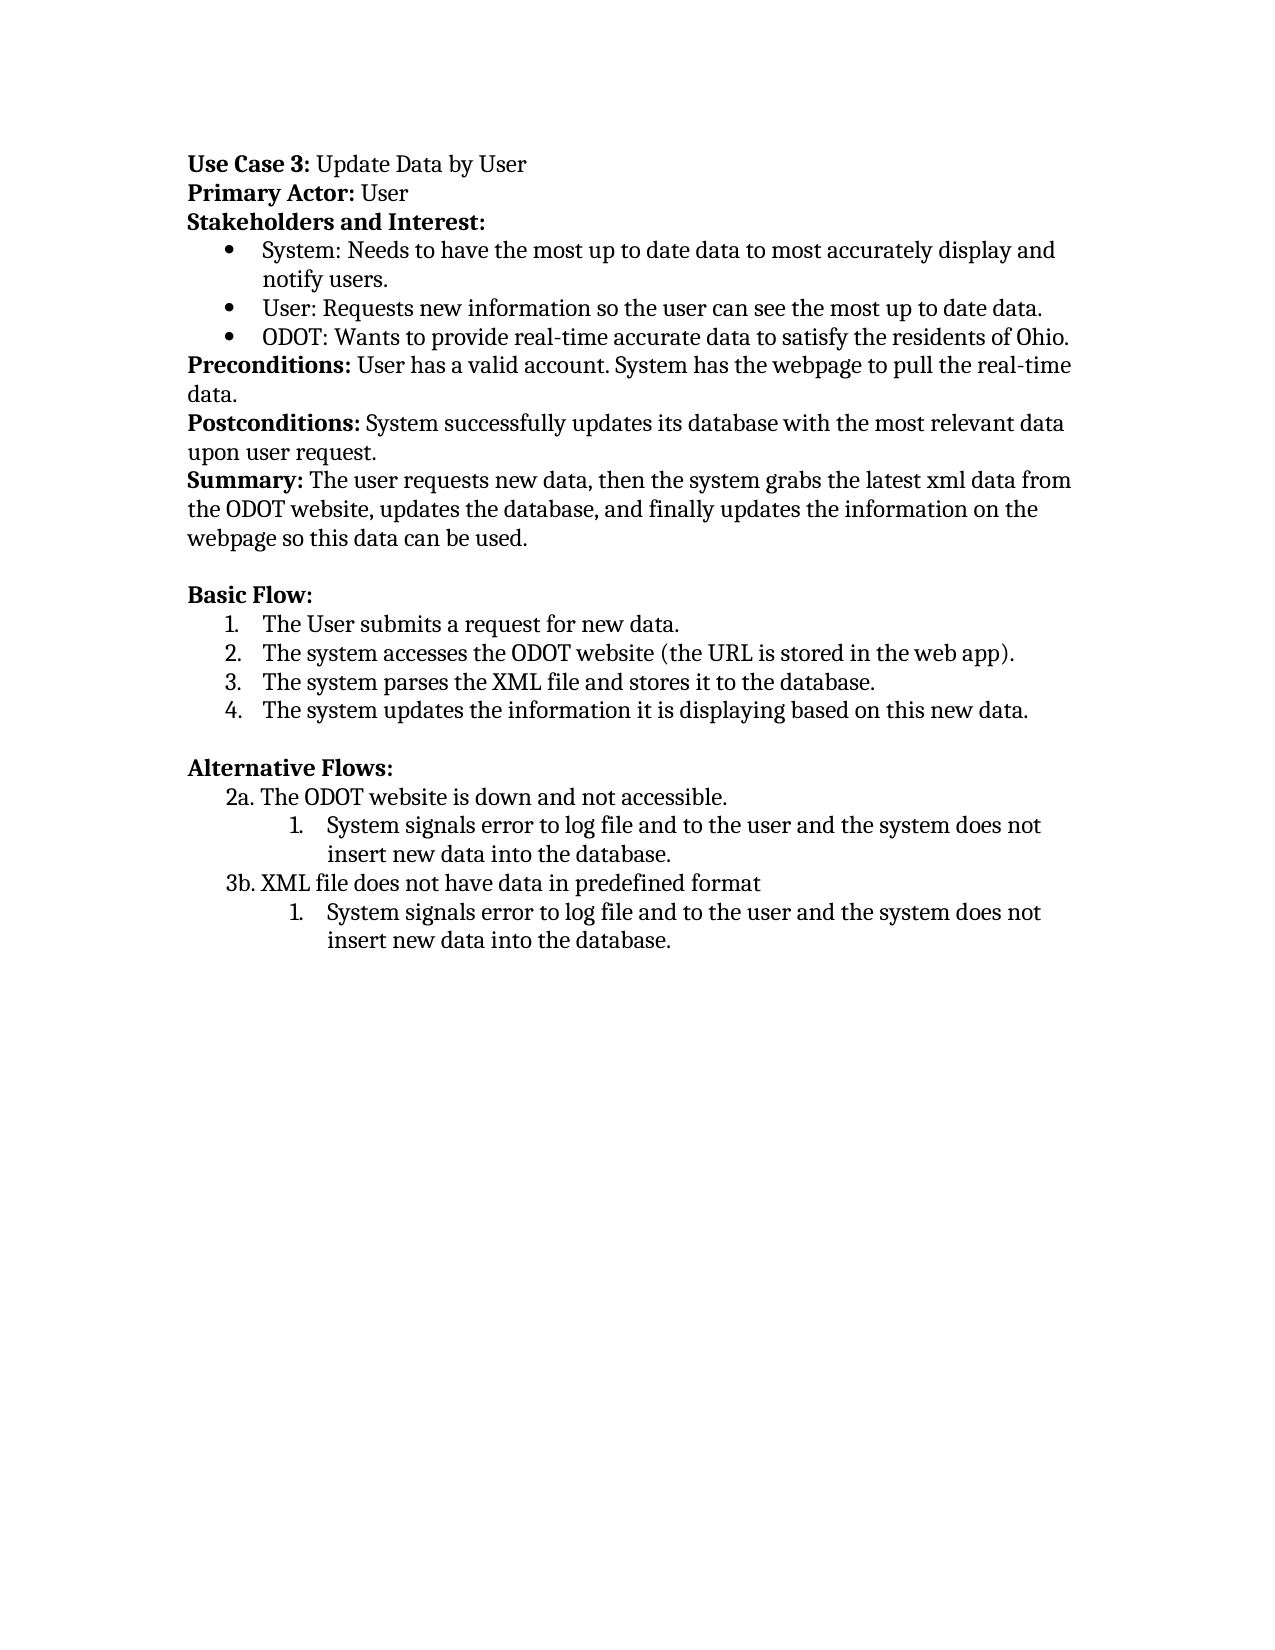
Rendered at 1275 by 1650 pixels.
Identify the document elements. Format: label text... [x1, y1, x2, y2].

list The User submits a request for new data. [225, 610, 1087, 639]
text Alternative Flows: [187, 754, 1087, 782]
text Preconditions: User has a valid account. System has the webpage to pull the real-time data. [187, 351, 1087, 409]
list User: Requests new information so the user can see the most up to date data. [225, 294, 1087, 322]
text Summary: The user requests new data, then the system grabs the latest xml data from the ODOT website, updates the database, and finally updates the information on the webpage so this data can be used. [187, 466, 1087, 552]
list ODOT: Wants to provide real-time accurate data to satisfy the residents of Ohio. [225, 322, 1087, 351]
text Stakeholders and Interest: [187, 207, 1087, 236]
list The system accesses the ODOT website (the URL is stored in the web app). [225, 639, 1087, 667]
list System signals error to log file and to the user and the system does not insert new data into the database. [289, 811, 1087, 869]
list System: Needs to have the most up to date data to most accurately display and notify users. [225, 236, 1087, 294]
list System signals error to log file and to the user and the system does not insert new data into the database. [289, 897, 1087, 955]
text Primary Actor: User [187, 179, 1087, 207]
text 3b. XML file does not have data in predefined format [187, 869, 1087, 897]
text 2a. The ODOT website is down and not accessible. [187, 782, 1087, 811]
text Postconditions: System successfully updates its database with the most relevant data upon user request. [187, 409, 1087, 466]
text Basic Flow: [187, 581, 1087, 610]
list The system updates the information it is displaying based on this new data. [225, 696, 1087, 725]
list The system parses the XML file and stores it to the database. [225, 667, 1087, 696]
text Use Case 3: Update Data by User [187, 150, 1087, 179]
